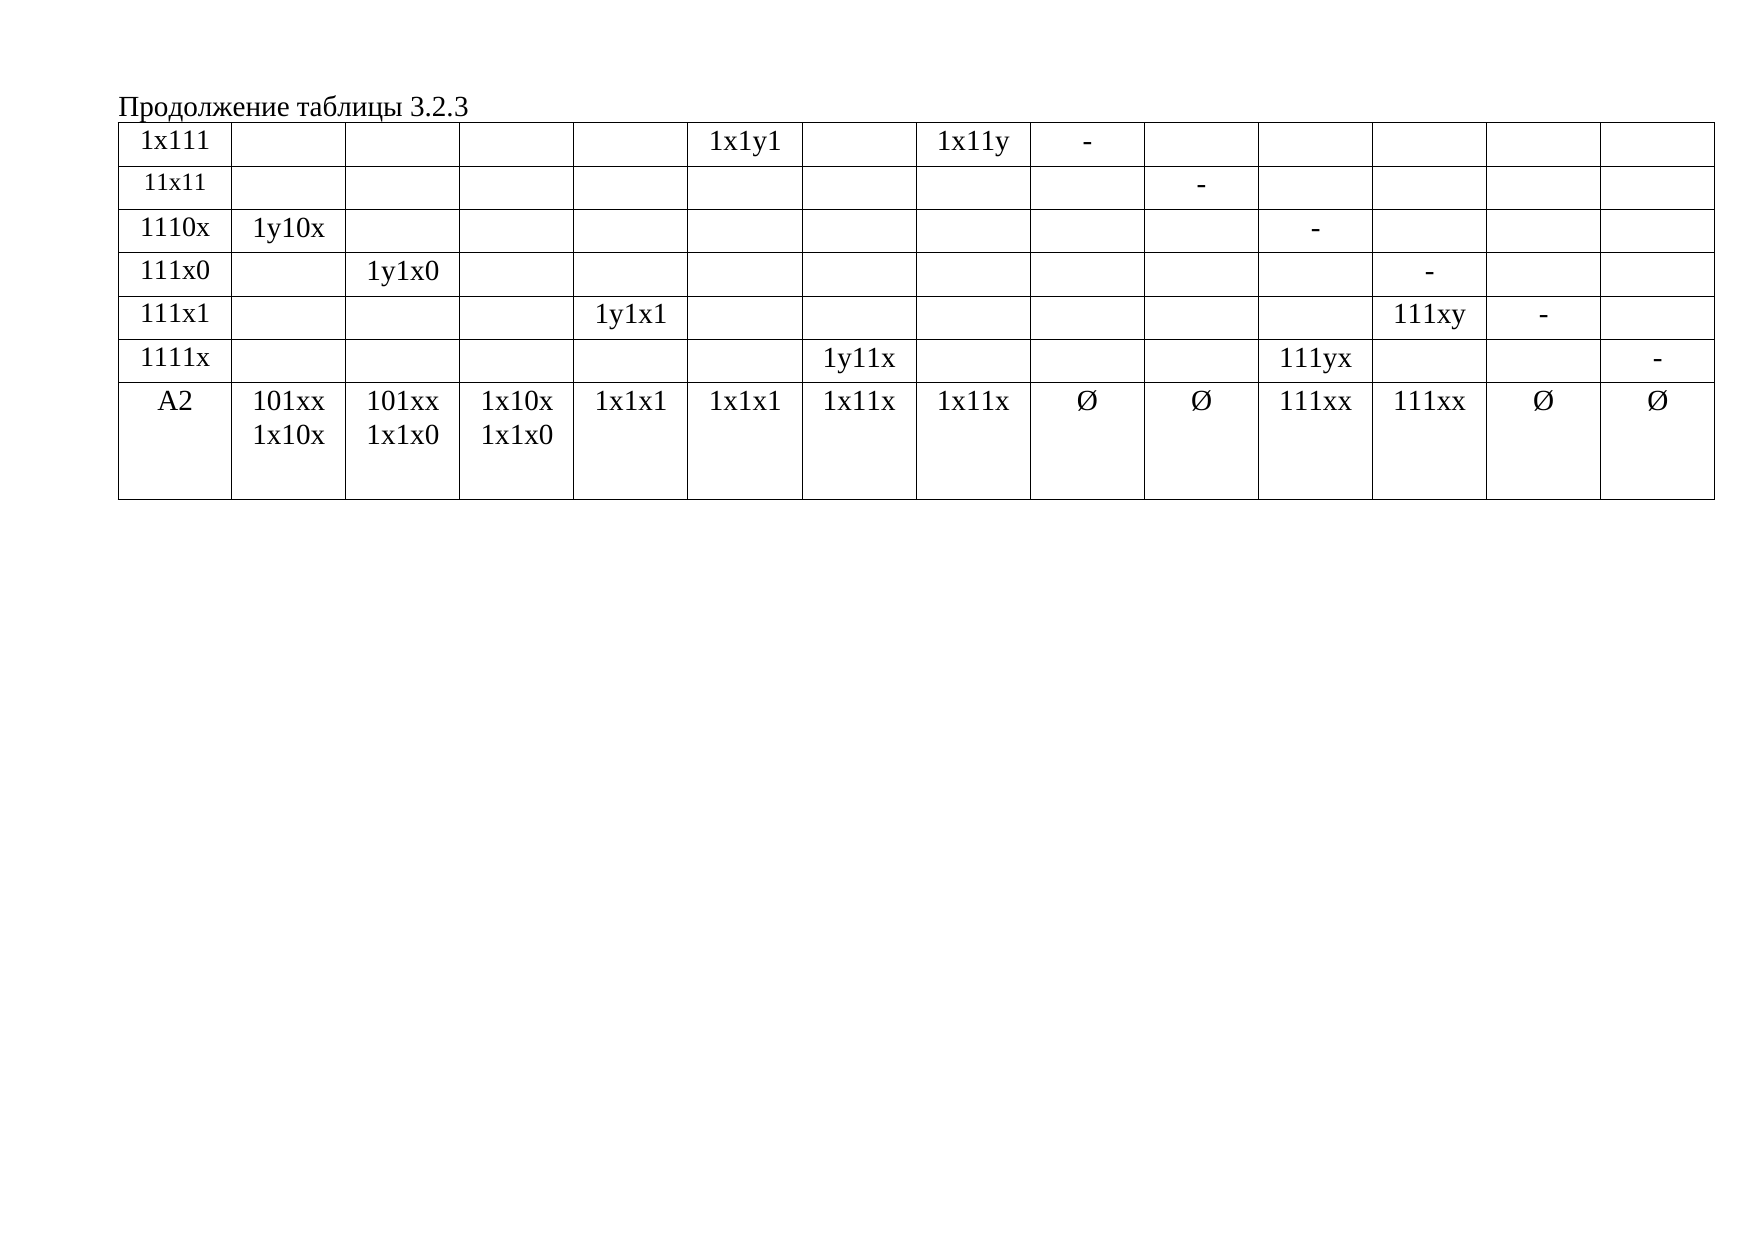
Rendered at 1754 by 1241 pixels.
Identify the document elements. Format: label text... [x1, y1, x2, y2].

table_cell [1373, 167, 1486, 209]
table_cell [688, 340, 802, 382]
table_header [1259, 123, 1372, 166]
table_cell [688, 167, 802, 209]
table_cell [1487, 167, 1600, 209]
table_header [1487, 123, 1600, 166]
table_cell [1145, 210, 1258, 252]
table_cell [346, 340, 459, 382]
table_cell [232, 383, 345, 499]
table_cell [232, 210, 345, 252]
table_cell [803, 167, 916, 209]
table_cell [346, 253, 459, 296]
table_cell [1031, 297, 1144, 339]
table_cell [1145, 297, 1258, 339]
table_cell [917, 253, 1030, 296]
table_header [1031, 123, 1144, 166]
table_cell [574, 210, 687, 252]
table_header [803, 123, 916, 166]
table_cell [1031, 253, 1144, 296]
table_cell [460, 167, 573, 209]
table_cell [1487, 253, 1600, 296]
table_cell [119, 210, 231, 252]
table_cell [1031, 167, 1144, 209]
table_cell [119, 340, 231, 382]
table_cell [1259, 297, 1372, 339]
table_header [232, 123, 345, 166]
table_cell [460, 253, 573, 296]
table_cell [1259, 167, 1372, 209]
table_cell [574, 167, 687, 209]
text Продолжение таблицы 3.2.3 [118, 89, 1594, 122]
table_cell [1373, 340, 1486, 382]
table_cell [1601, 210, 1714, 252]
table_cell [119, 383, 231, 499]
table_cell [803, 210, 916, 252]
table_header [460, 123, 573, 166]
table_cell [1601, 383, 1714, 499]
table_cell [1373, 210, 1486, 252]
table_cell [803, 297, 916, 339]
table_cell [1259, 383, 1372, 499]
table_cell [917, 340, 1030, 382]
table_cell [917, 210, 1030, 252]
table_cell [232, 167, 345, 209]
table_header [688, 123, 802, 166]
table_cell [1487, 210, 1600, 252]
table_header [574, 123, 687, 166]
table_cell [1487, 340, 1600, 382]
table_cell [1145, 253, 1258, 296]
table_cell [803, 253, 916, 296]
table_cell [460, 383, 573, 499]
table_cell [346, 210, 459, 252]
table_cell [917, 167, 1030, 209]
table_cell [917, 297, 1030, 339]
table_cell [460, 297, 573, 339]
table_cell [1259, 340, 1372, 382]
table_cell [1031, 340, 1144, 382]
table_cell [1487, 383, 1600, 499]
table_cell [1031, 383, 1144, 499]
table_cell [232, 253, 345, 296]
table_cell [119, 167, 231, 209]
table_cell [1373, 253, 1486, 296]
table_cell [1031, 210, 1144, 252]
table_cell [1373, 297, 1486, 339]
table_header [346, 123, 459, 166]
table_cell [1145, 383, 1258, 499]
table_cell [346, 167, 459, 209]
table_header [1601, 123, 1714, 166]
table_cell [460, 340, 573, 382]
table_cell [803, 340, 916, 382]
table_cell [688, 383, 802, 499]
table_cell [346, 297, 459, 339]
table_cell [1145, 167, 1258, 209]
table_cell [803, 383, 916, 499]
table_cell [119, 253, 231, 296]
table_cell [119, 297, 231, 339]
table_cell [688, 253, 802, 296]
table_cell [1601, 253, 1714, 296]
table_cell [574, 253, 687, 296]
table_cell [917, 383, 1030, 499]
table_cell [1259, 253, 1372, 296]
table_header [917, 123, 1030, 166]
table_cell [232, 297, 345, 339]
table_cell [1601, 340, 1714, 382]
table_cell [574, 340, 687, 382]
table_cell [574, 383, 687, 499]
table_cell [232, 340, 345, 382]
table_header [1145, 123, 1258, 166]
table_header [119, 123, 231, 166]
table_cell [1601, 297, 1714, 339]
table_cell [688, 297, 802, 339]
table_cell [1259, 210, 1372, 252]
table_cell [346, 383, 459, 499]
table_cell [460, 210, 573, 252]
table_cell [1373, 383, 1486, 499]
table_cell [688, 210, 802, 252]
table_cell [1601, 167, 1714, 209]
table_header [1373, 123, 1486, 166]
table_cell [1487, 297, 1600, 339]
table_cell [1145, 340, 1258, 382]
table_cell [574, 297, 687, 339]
